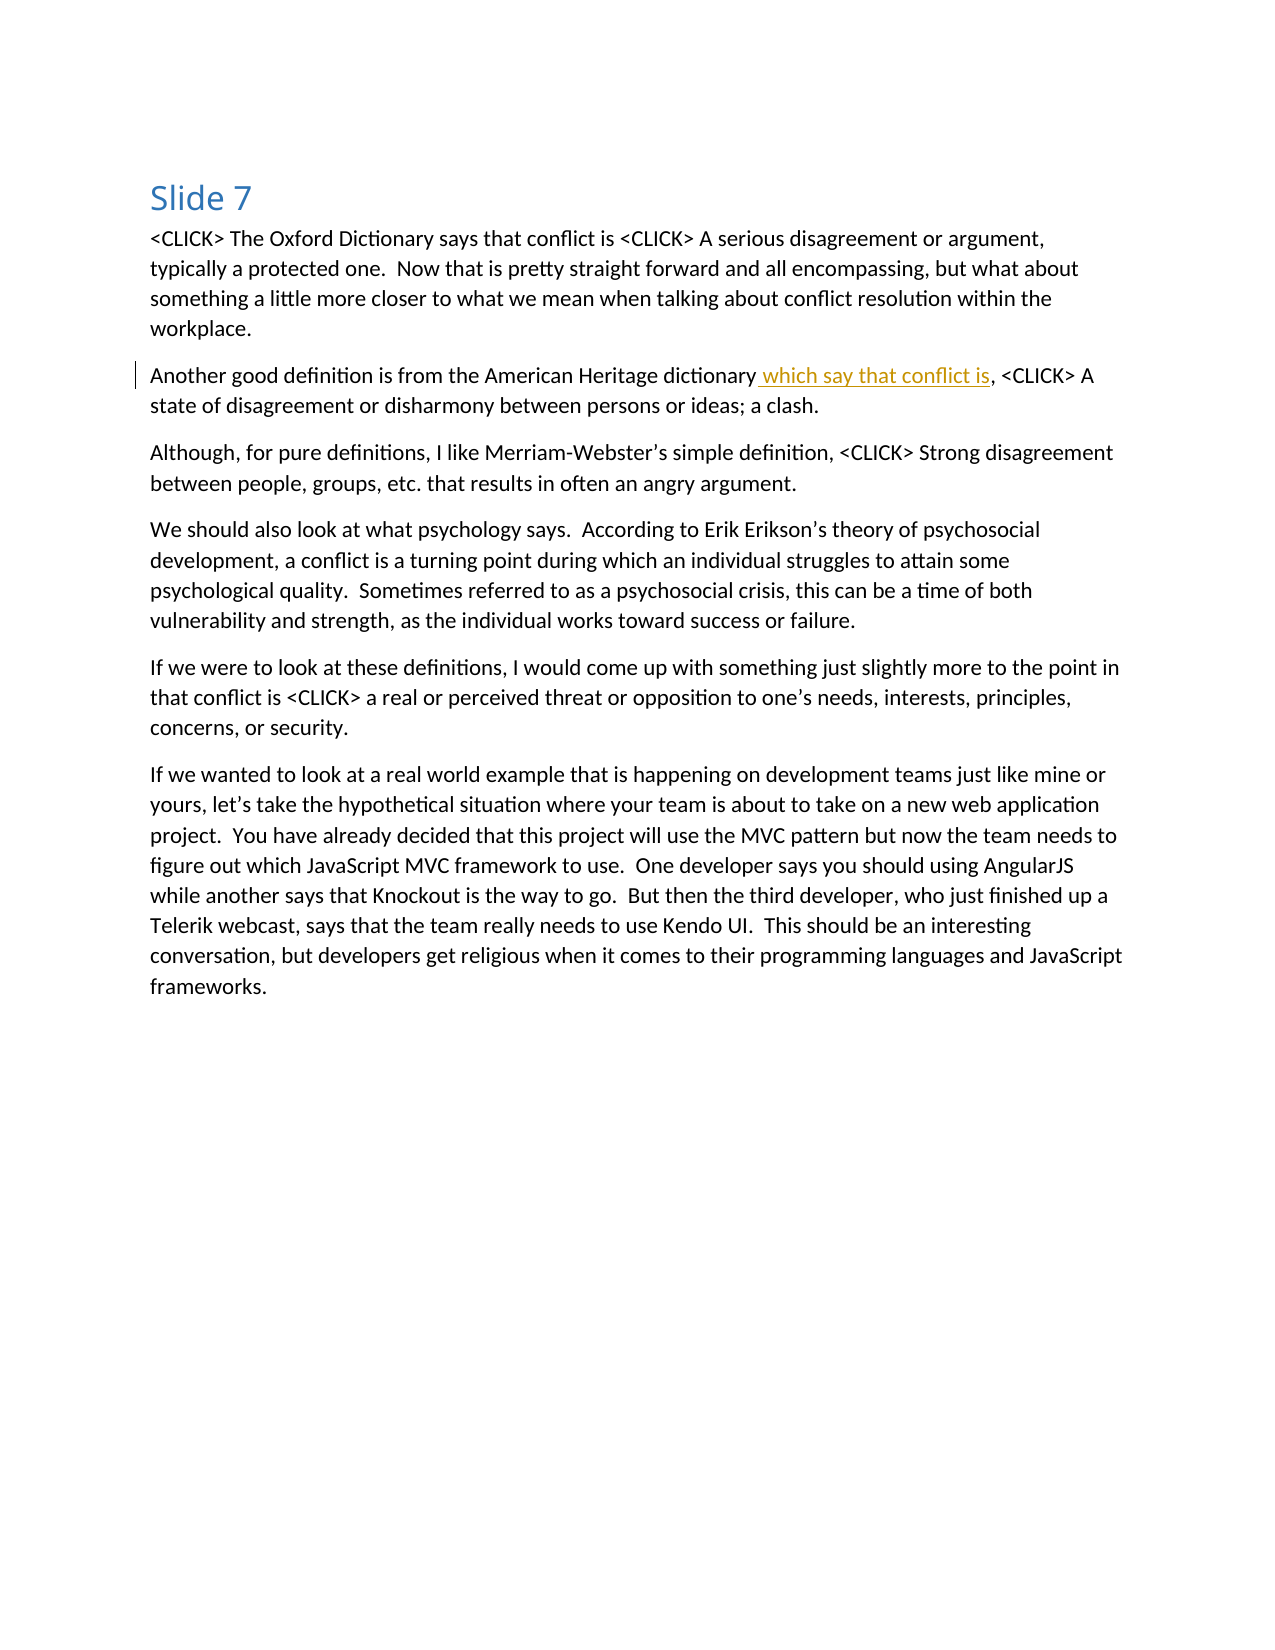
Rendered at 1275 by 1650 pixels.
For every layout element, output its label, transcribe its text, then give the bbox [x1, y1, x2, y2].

text We should also look at what psychology says. According to Erik Erikson’s theory of psychosocial development, a conflict is a turning point during which an individual struggles to attain some psychological quality. Sometimes referred to as a psychosocial crisis, this can be a time of both vulnerability and strength, as the individual works toward success or failure. [150, 516, 1125, 634]
text If we wanted to look at a real world example that is happening on development teams just like mine or yours, let’s take the hypothetical situation where your team is about to take on a new web application project. You have already decided that this project will use the MVC pattern but now the team needs to figure out which JavaScript MVC framework to use. One developer says you should using AngularJS while another says that Knockout is the way to go. But then the third developer, who just finished up a Telerik webcast, says that the team really needs to use Kendo UI. This should be an interesting conversation, but developers get religious when it comes to their programming languages and JavaScript frameworks. [150, 760, 1125, 1000]
text Although, for pure definitions, I like Merriam-Webster’s simple definition, <CLICK> Strong disagreement between people, groups, etc. that results in often an angry argument. [150, 438, 1125, 497]
subtitle Slide 7 [150, 175, 1125, 220]
text Another good definition is from the American Heritage dictionary, <CLICK> A state of disagreement or disharmony between persons or ideas; a clash. [150, 361, 1125, 420]
text If we were to look at these definitions, I would come up with something just slightly more to the point in that conflict is <CLICK> a real or perceived threat or opposition to one’s needs, interests, principles, concerns, or security. [150, 653, 1125, 742]
text <CLICK> The Oxford Dictionary says that conflict is <CLICK> A serious disagreement or argument, typically a protected one. Now that is pretty straight forward and all encompassing, but what about something a little more closer to what we mean when talking about conflict resolution within the workplace. [150, 224, 1125, 343]
